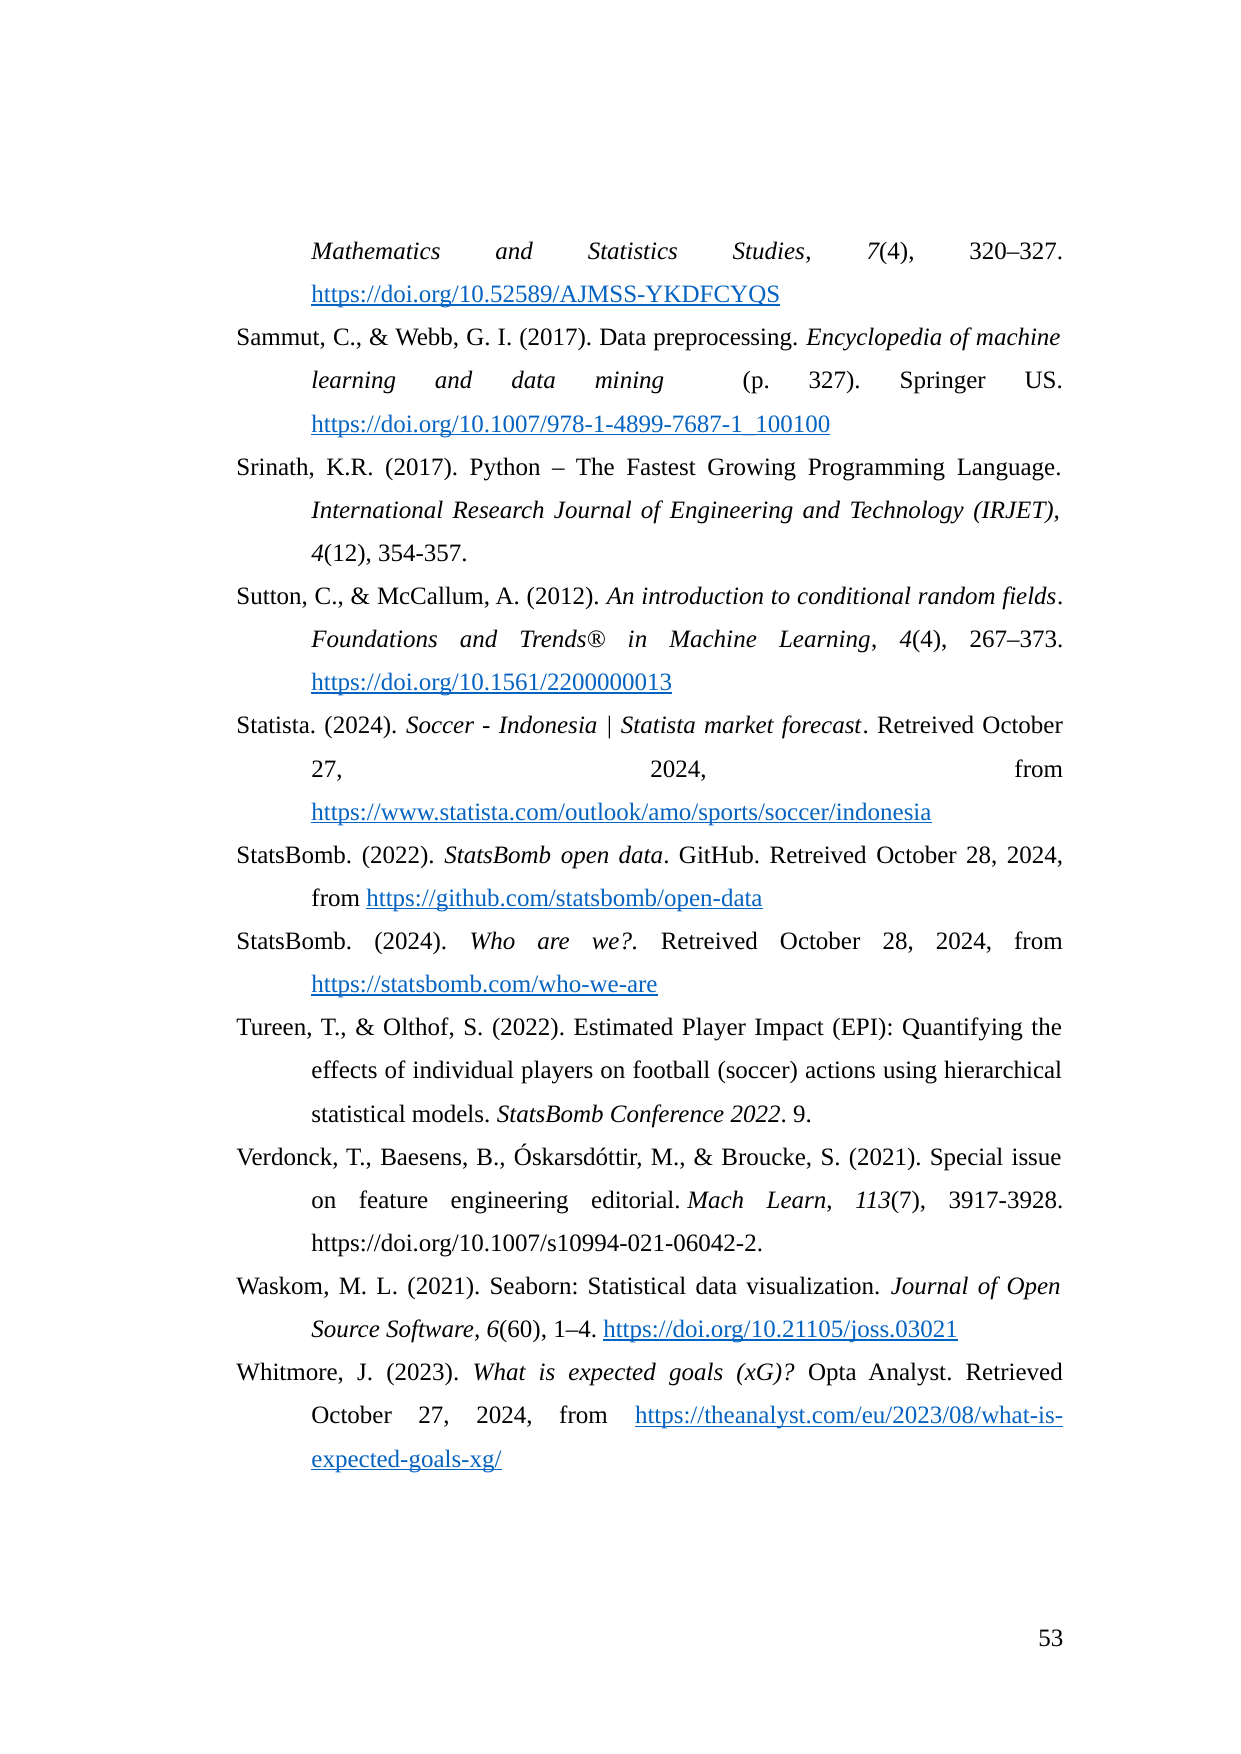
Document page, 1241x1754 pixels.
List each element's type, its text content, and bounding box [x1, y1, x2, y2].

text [236, 236, 1063, 308]
text Waskom, M. L. (2021). Seaborn: Statistical data visualization. Journal of Open Source Software, 6(60), 1–4. https://doi.org/10.21105/joss.03021 [236, 1271, 1063, 1343]
text Tureen, T., & Olthof, S. (2022). Estimated Player Impact (EPI): Quantifying the effects of individual players on football (soccer) actions using hierarchical statistical models. StatsBomb Conference 2022. 9. [236, 1012, 1063, 1127]
text Verdonck, T., Baesens, B., Óskarsdóttir, M., & Broucke, S. (2021). Special issue on feature engineering editorial. Mach Learn, 113(7), 3917-3928. https://doi.org/10.1007/s10994-021-06042-2. [236, 1142, 1063, 1257]
text StatsBomb. (2024). Who are we?. Retreived October 28, 2024, from https://statsbomb.com/who-we-are [236, 926, 1063, 998]
text Whitmore, J. (2023). What is expected goals (xG)? Opta Analyst. Retrieved October 27, 2024, from https://theanalyst.com/eu/2023/08/what-is-expected-goals-xg/ [236, 1357, 1063, 1472]
text StatsBomb. (2022). StatsBomb open data. GitHub. Retreived October 28, 2024, from https://github.com/statsbomb/open-data [236, 840, 1063, 912]
text Sammut, C., & Webb, G. I. (2017). Data preprocessing. Encyclopedia of machine learning and data mining (p. 327). Springer US. https://doi.org/10.1007/978-1-4899-7687-1_100100 [236, 322, 1063, 437]
text Srinath, K.R. (2017). Python – The Fastest Growing Programming Language. International Research Journal of Engineering and Technology (IRJET), 4(12), 354-357. [236, 452, 1063, 567]
text Sutton, C., & McCallum, A. (2012). An introduction to conditional random fields. Foundations and Trends® in Machine Learning, 4(4), 267–373. https://doi.org/10.1561/2200000013 [236, 581, 1063, 696]
text Statista. (2024). Soccer - Indonesia | Statista market forecast. Retreived October 27, 2024, from https://www.statista.com/outlook/amo/sports/soccer/indonesia [236, 711, 1063, 826]
